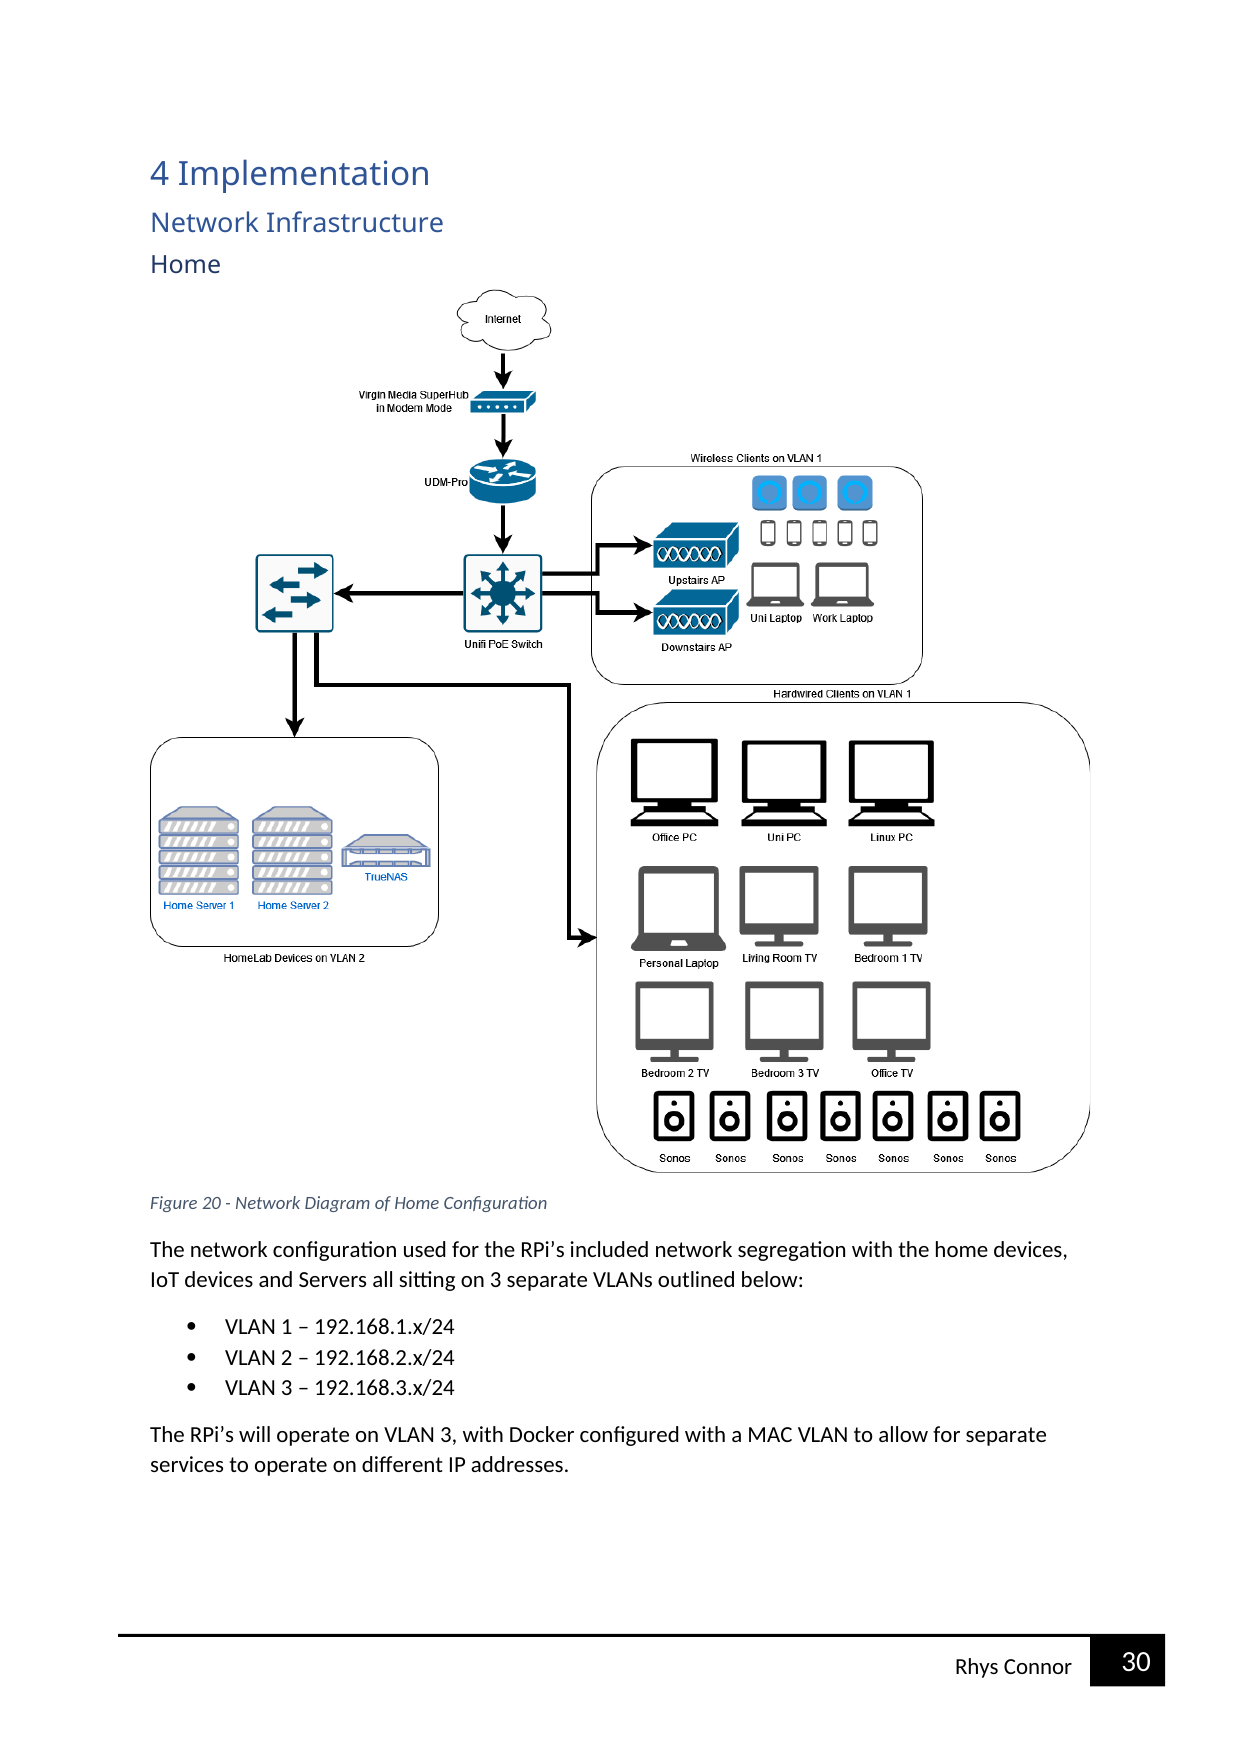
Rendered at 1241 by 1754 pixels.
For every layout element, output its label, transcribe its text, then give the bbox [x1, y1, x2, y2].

text The RPi’s will operate on VLAN 3, with Docker configured with a MAC VLAN to allow for separate services to operate on different IP addresses. [150, 1420, 1090, 1478]
picture [150, 283, 1091, 1173]
list VLAN 2 – 192.168.2.x/24 [187, 1343, 1090, 1371]
subtitle 4 Implementation [150, 150, 1090, 195]
subtitle Network Infrastructure [150, 203, 1090, 240]
text Figure 20 - Network Diagram of Home Configuration [150, 1192, 1090, 1214]
list VLAN 1 – 192.168.1.x/24 [187, 1312, 1090, 1340]
subtitle Home [150, 247, 1090, 281]
list VLAN 3 – 192.168.3.x/24 [187, 1373, 1090, 1401]
text The network configuration used for the RPi’s included network segregation with the home devices, IoT devices and Servers all sitting on 3 separate VLANs outlined below: [150, 1235, 1090, 1293]
